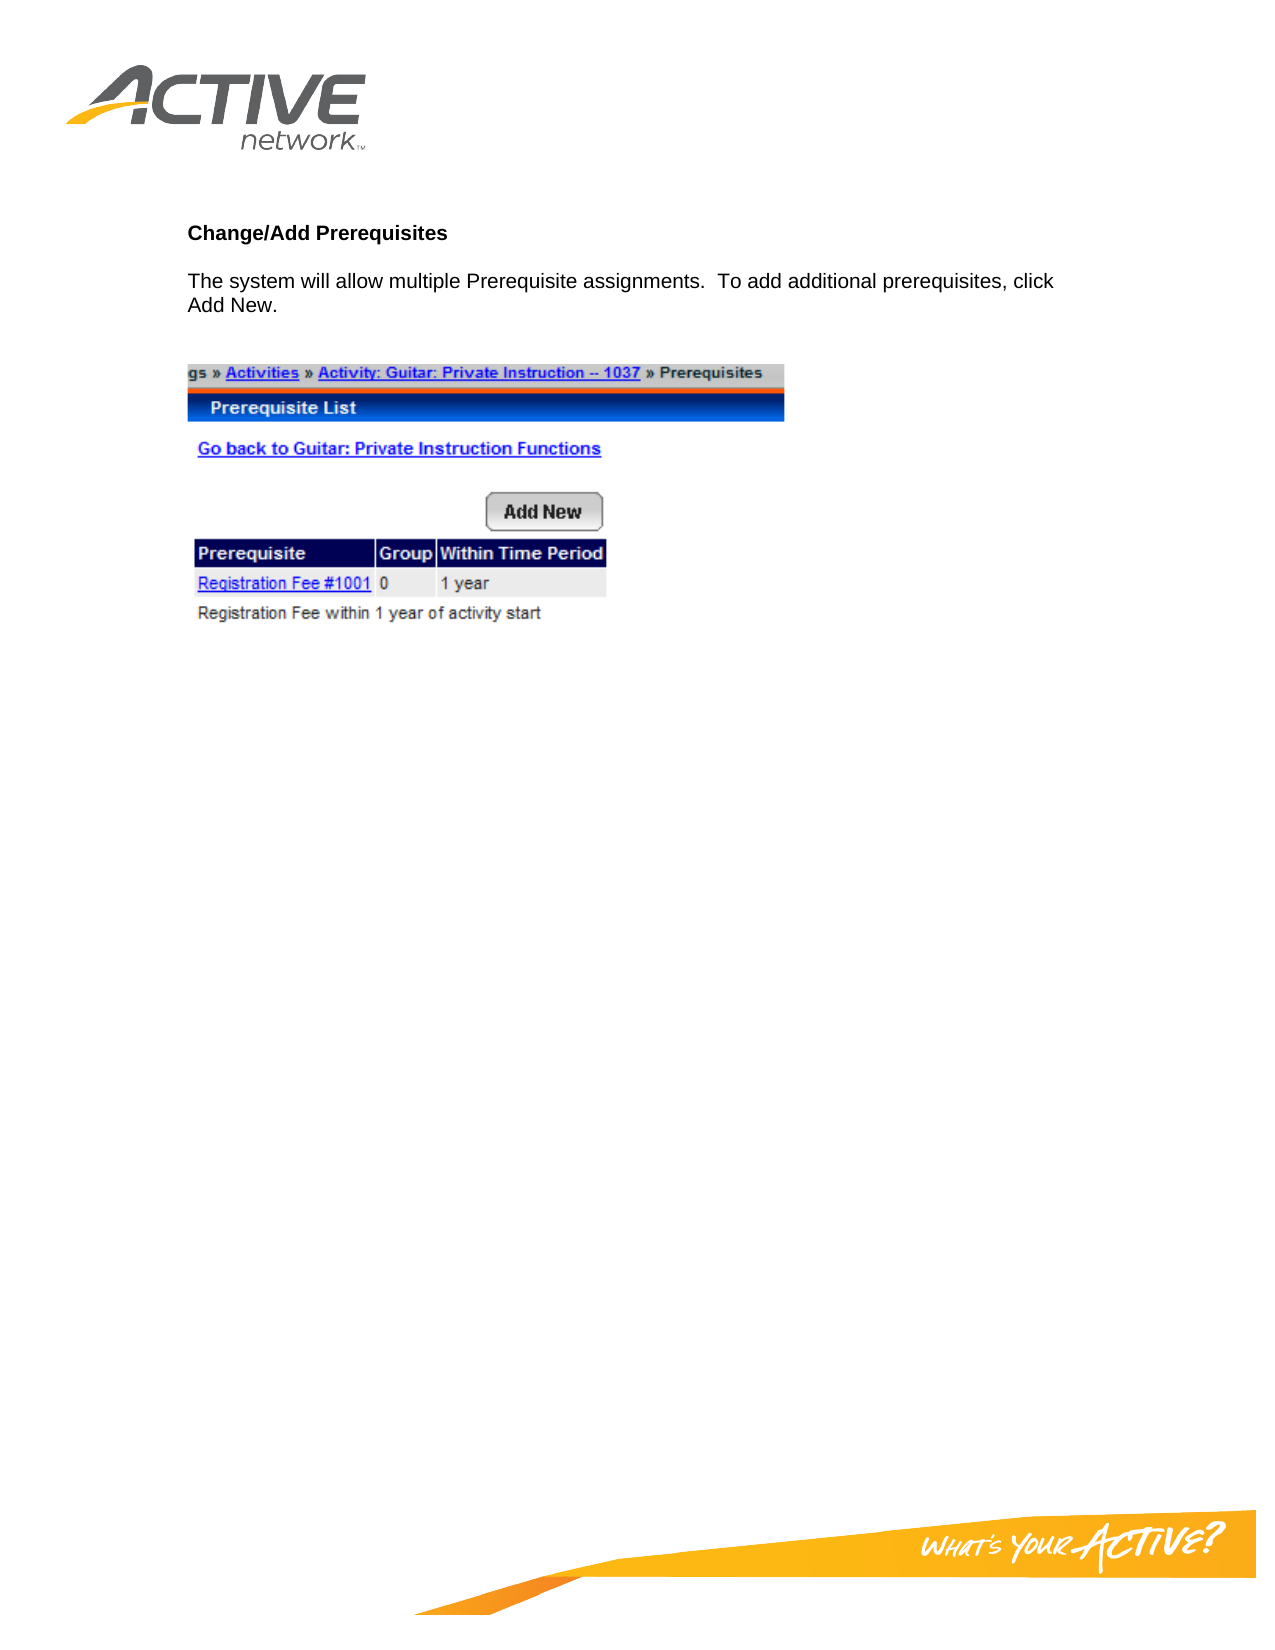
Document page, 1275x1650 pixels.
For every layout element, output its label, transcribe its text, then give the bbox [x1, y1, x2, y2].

picture [65, 65, 366, 150]
text Change/Add Prerequisites [187, 221, 1087, 245]
picture [412, 1510, 1256, 1615]
text The system will allow multiple Prerequisite assignments. To add additional prerequisites, click Add New. [187, 269, 1087, 317]
picture [187, 364, 785, 652]
